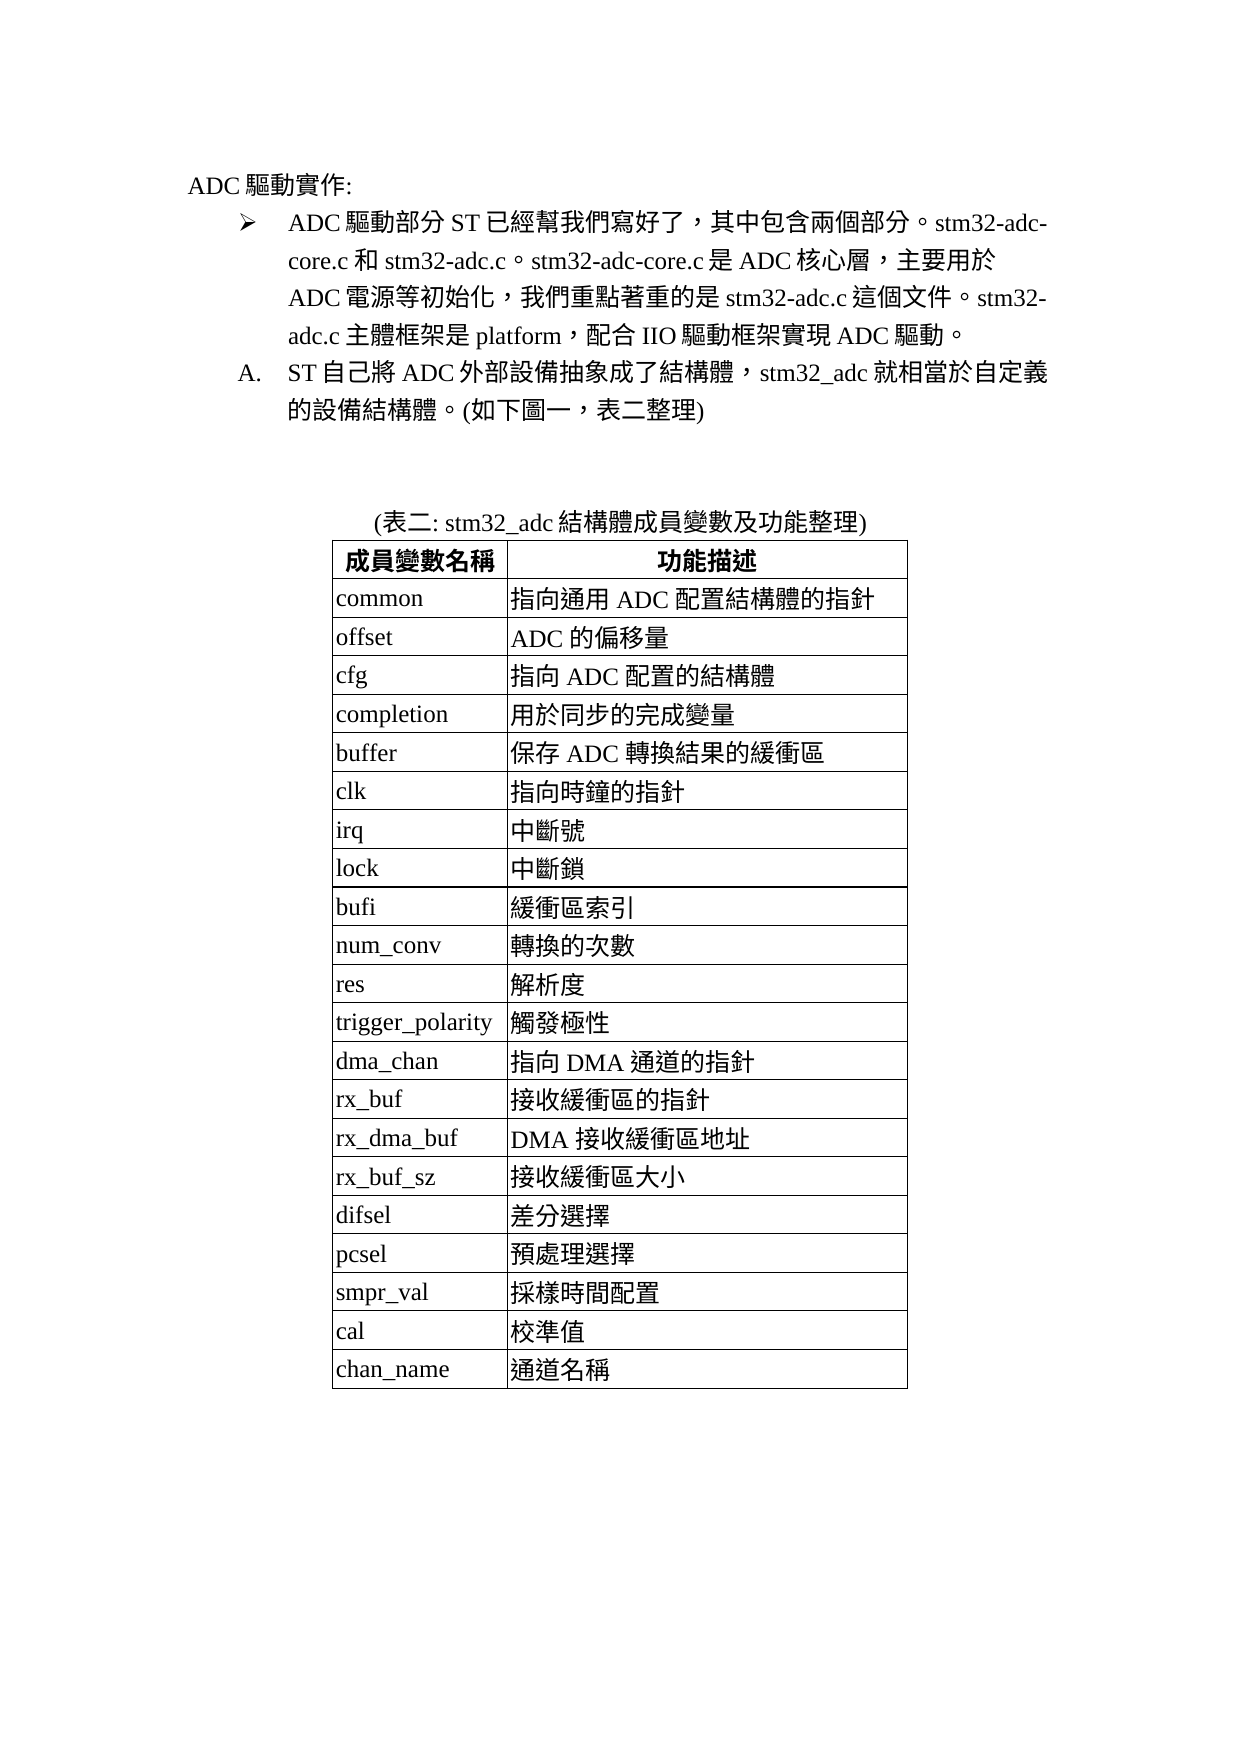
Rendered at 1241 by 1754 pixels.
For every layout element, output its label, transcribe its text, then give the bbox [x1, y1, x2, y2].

table_cell 解析度 [508, 965, 907, 1002]
table_cell 採樣時間配置 [508, 1273, 907, 1310]
table_cell 通道名稱 [508, 1350, 907, 1387]
table_cell 指向通用 ADC 配置結構體的指針 [508, 579, 907, 617]
table_cell 中斷號 [508, 810, 907, 848]
table_cell chan_name [333, 1350, 507, 1387]
list ST自己將ADC外部設備抽象成了結構體，stm32_adc就相當於自定義的設備結構體。(如下圖一，表二整理) [237, 352, 1053, 427]
table_cell DMA 接收緩衝區地址 [508, 1119, 907, 1156]
table_cell trigger_polarity [333, 1003, 507, 1041]
table_cell common [333, 579, 507, 617]
table_cell buffer [333, 733, 507, 771]
table_cell 保存 ADC 轉換結果的緩衝區 [508, 733, 907, 771]
table_cell rx_dma_buf [333, 1119, 507, 1156]
table_cell bufi [333, 888, 507, 925]
table_cell res [333, 965, 507, 1002]
table_cell dma_chan [333, 1042, 507, 1079]
table_cell clk [333, 772, 507, 809]
table_cell 指向 DMA 通道的指針 [508, 1042, 907, 1079]
table_cell 指向 ADC 配置的結構體 [508, 656, 907, 694]
table_cell num_conv [333, 926, 507, 963]
table_cell 指向時鐘的指針 [508, 772, 907, 809]
table_cell 觸發極性 [508, 1003, 907, 1041]
table_cell 緩衝區索引 [508, 888, 907, 925]
table_cell pcsel [333, 1234, 507, 1272]
table_cell offset [333, 618, 507, 655]
table_cell cal [333, 1311, 507, 1349]
table_cell 接收緩衝區的指針 [508, 1080, 907, 1118]
table_cell 接收緩衝區大小 [508, 1157, 907, 1195]
table_cell irq [333, 810, 507, 848]
table_cell smpr_val [333, 1273, 507, 1310]
table_cell completion [333, 695, 507, 732]
table_cell 中斷鎖 [508, 849, 907, 886]
text ADC驅動實作: [187, 164, 1053, 202]
table_cell rx_buf [333, 1080, 507, 1118]
table_header 成員變數名稱 [333, 541, 507, 578]
table_cell lock [333, 849, 507, 886]
table_cell rx_buf_sz [333, 1157, 507, 1195]
table_cell 用於同步的完成變量 [508, 695, 907, 732]
table_cell difsel [333, 1196, 507, 1233]
table_cell cfg [333, 656, 507, 694]
table_cell 轉換的次數 [508, 926, 907, 963]
table_cell 校準值 [508, 1311, 907, 1349]
table_cell ADC 的偏移量 [508, 618, 907, 655]
table_header 功能描述 [508, 541, 907, 578]
table_cell 差分選擇 [508, 1196, 907, 1233]
list ADC驅動部分ST已經幫我們寫好了，其中包含兩個部分。stm32-adc-core.c 和stm32-adc.c。stm32-adc-core.c是ADC核心層，主要用於ADC電源等初始化，我們重點著重的是stm32-adc.c這個文件。stm32-adc.c主體框架是 platform，配合IIO驅動框架實現ADC驅動。 [238, 202, 1053, 352]
text (表二: stm32_adc結構體成員變數及功能整理) [187, 502, 1053, 539]
table_cell 預處理選擇 [508, 1234, 907, 1272]
